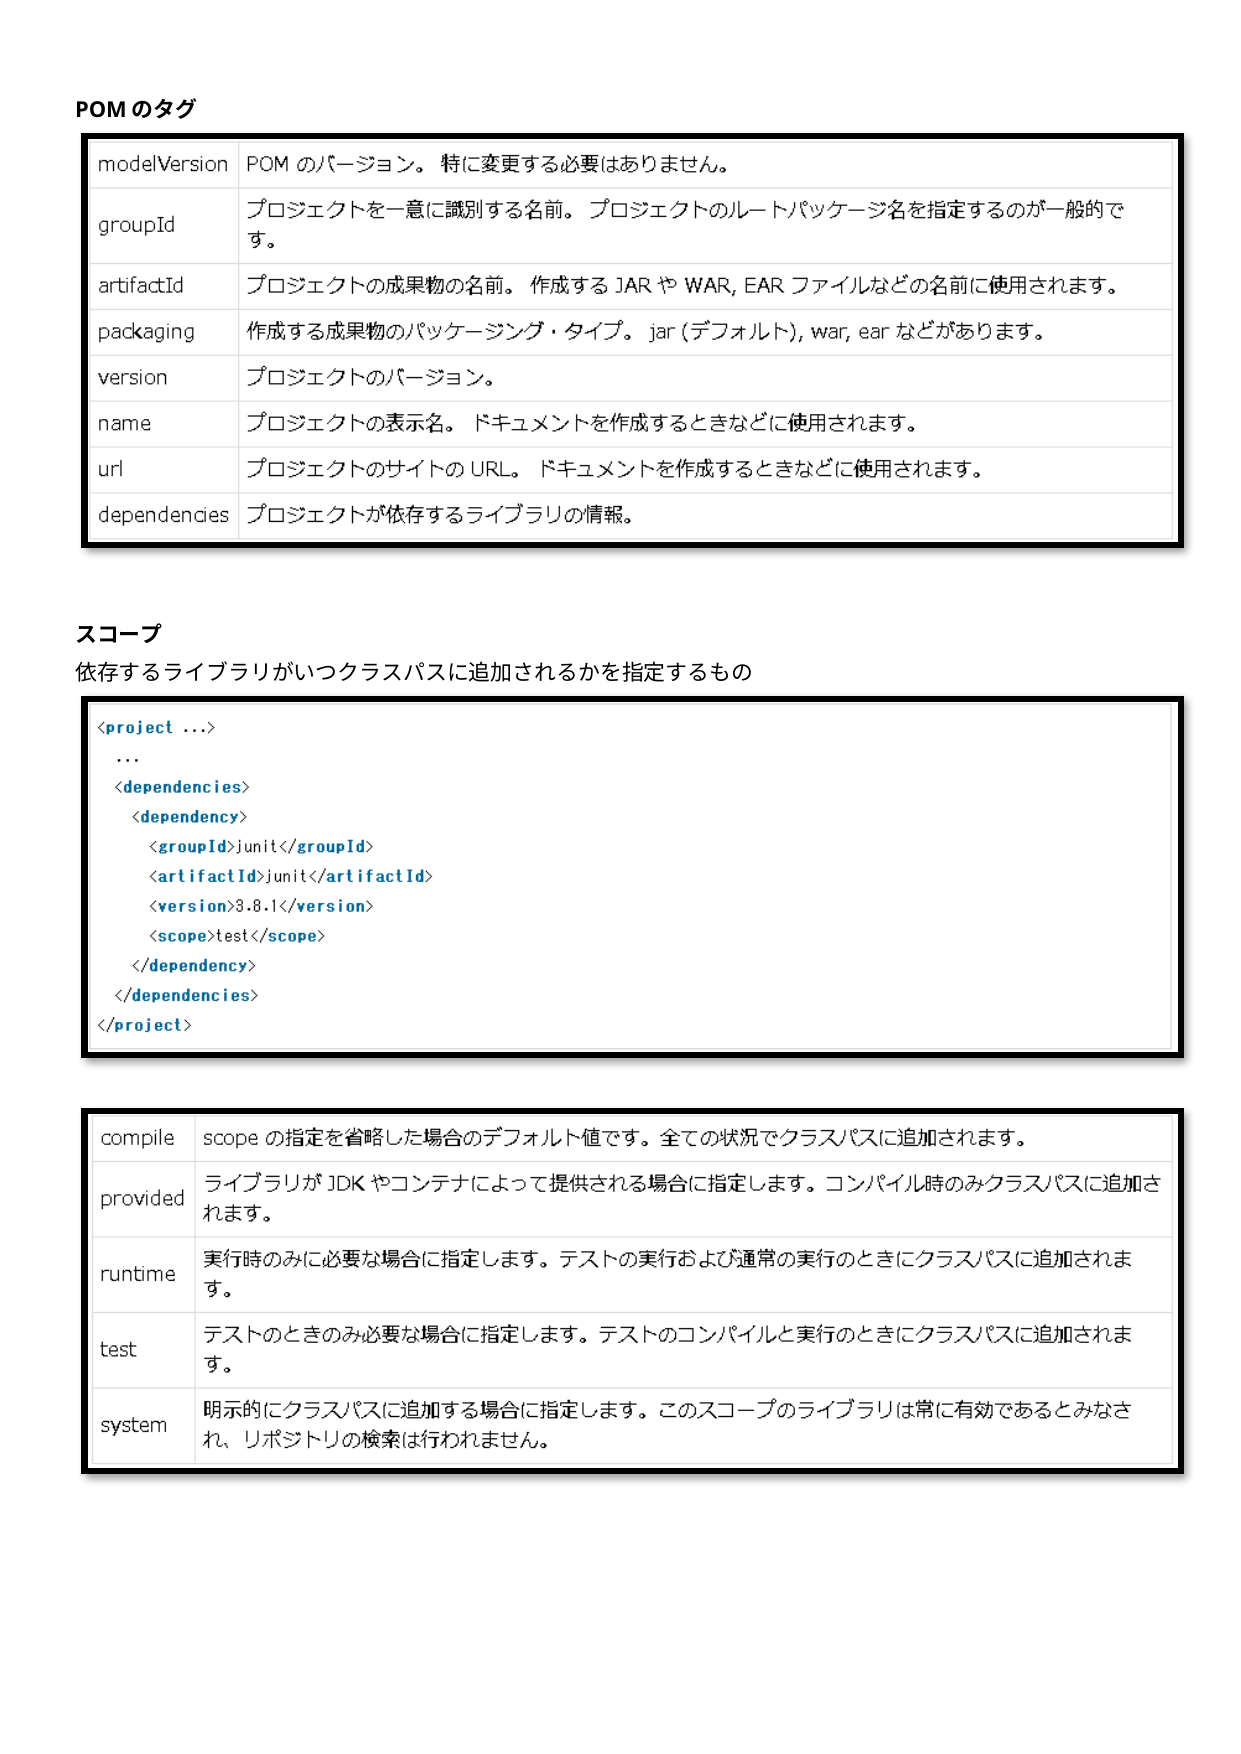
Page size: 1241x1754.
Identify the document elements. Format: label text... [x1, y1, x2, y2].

text 依存するライブラリがいつクラスパスに追加されるかを指定するもの [75, 652, 1165, 689]
text POMのタグ [75, 89, 1165, 127]
picture [88, 139, 1178, 542]
picture [88, 702, 1178, 1052]
text スコープ [75, 614, 1165, 652]
picture [88, 1114, 1178, 1468]
